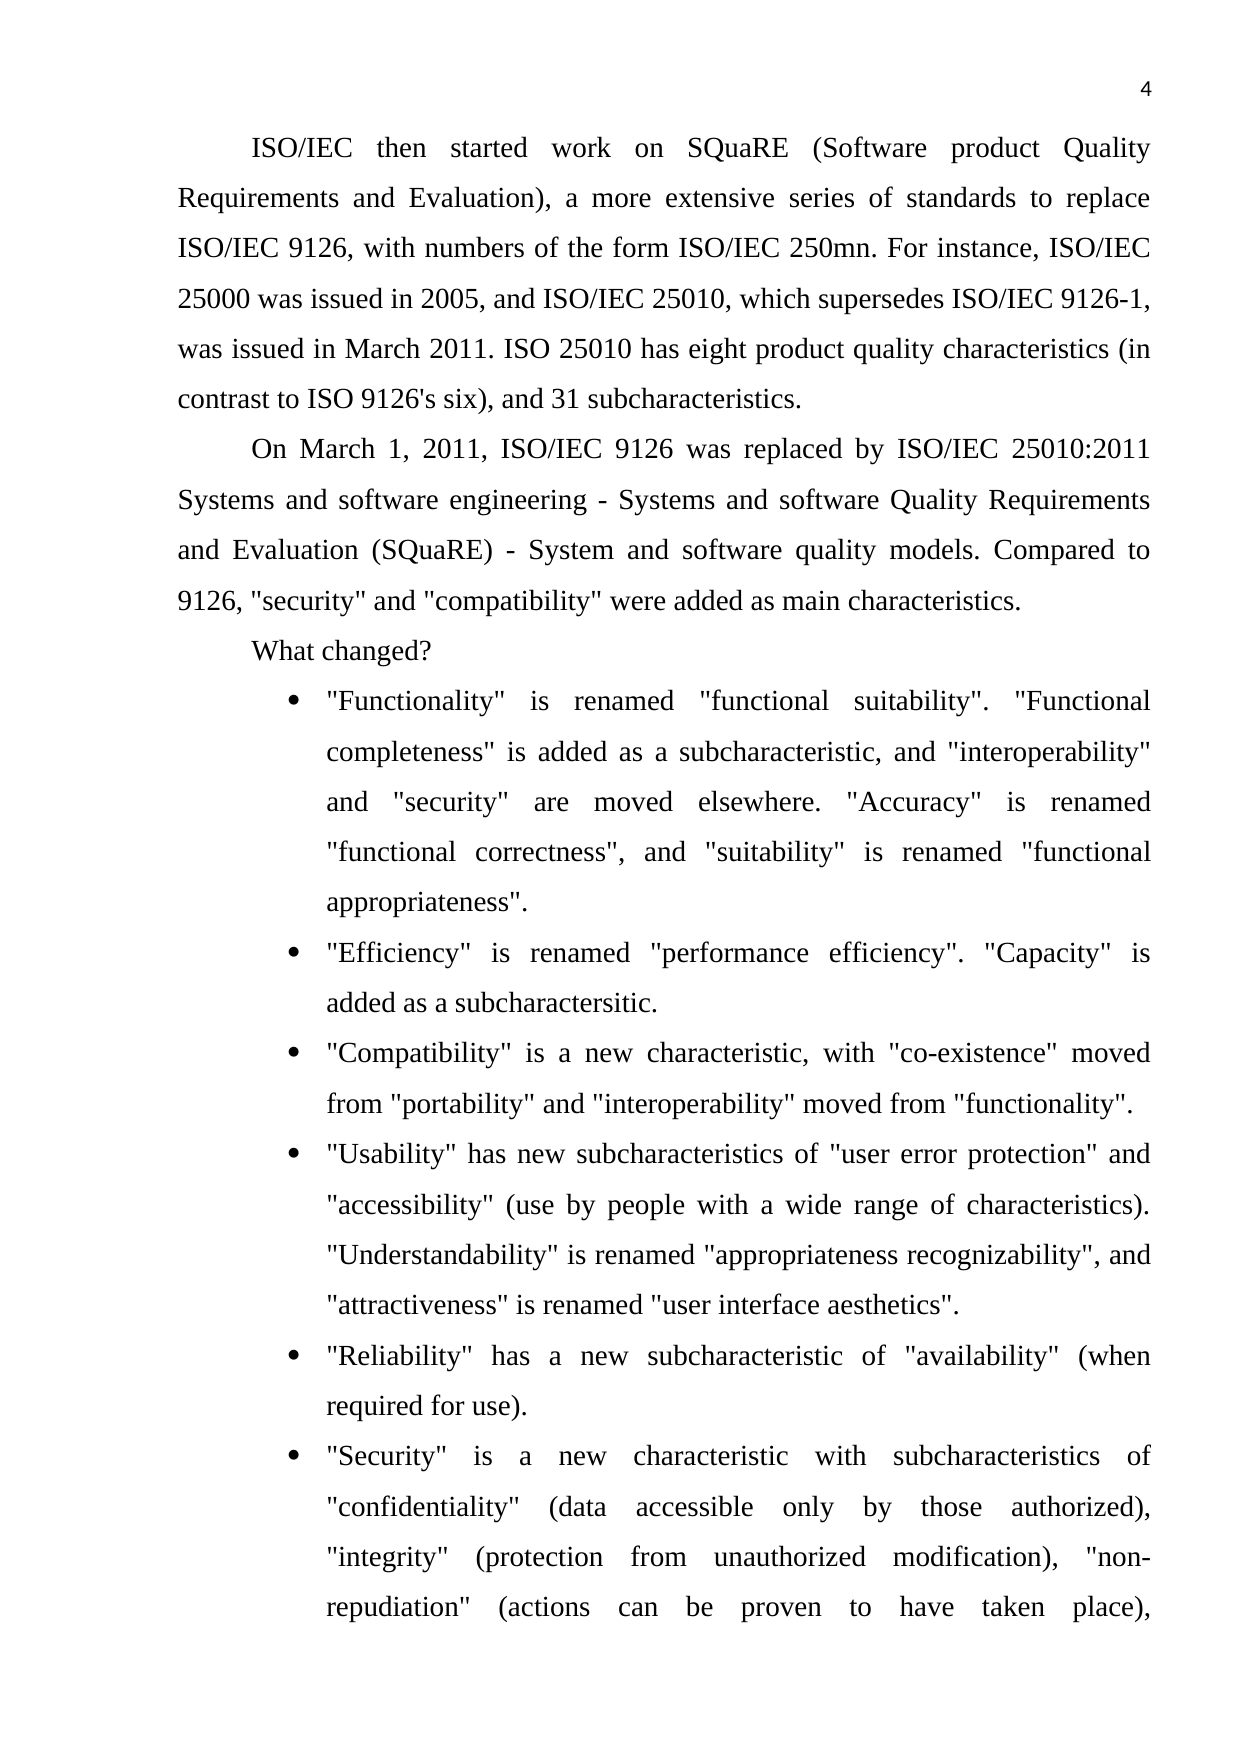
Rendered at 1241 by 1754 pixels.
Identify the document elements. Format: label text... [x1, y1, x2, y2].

text What changed? [177, 633, 1152, 666]
list "Compatibility" is a new characteristic, with "co-existence" moved from "portability" and "interoperability" moved from "functionality". [288, 1036, 1152, 1119]
list "Usability" has new subcharacteristics of "user error protection" and "accessibility" (use by people with a wide range of characteristics). "Understandability" is renamed "appropriateness recognizability", and "attractiveness" is renamed "user interface aesthetics". [288, 1136, 1152, 1321]
text On March 1, 2011, ISO/IEC 9126 was replaced by ISO/IEC 25010:2011 Systems and software engineering - Systems and software Quality Requirements and Evaluation (SQuaRE) - System and software quality models. Compared to 9126, "security" and "compatibility" were added as main characteristics. [177, 432, 1152, 616]
text ISO/IEC then started work on SQuaRE (Software product Quality Requirements and Evaluation), a more extensive series of standards to replace ISO/IEC 9126, with numbers of the form ISO/IEC 250mn. For instance, ISO/IEC 25000 was issued in 2005, and ISO/IEC 25010, which supersedes ISO/IEC 9126-1, was issued in March 2011. ISO 25010 has eight product quality characteristics (in contrast to ISO 9126's six), and 31 subcharacteristics. [177, 130, 1152, 415]
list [288, 1438, 1152, 1623]
list "Functionality" is renamed "functional suitability". "Functional completeness" is added as a subcharacteristic, and "interoperability" and "security" are moved elsewhere. "Accuracy" is renamed "functional correctness", and "suitability" is renamed "functional appropriateness". [288, 683, 1152, 918]
list "Efficiency" is renamed "performance efficiency". "Capacity" is added as a subcharactersitic. [288, 935, 1152, 1019]
list "Reliability" has a new subcharacteristic of "availability" (when required for use). [288, 1338, 1152, 1422]
